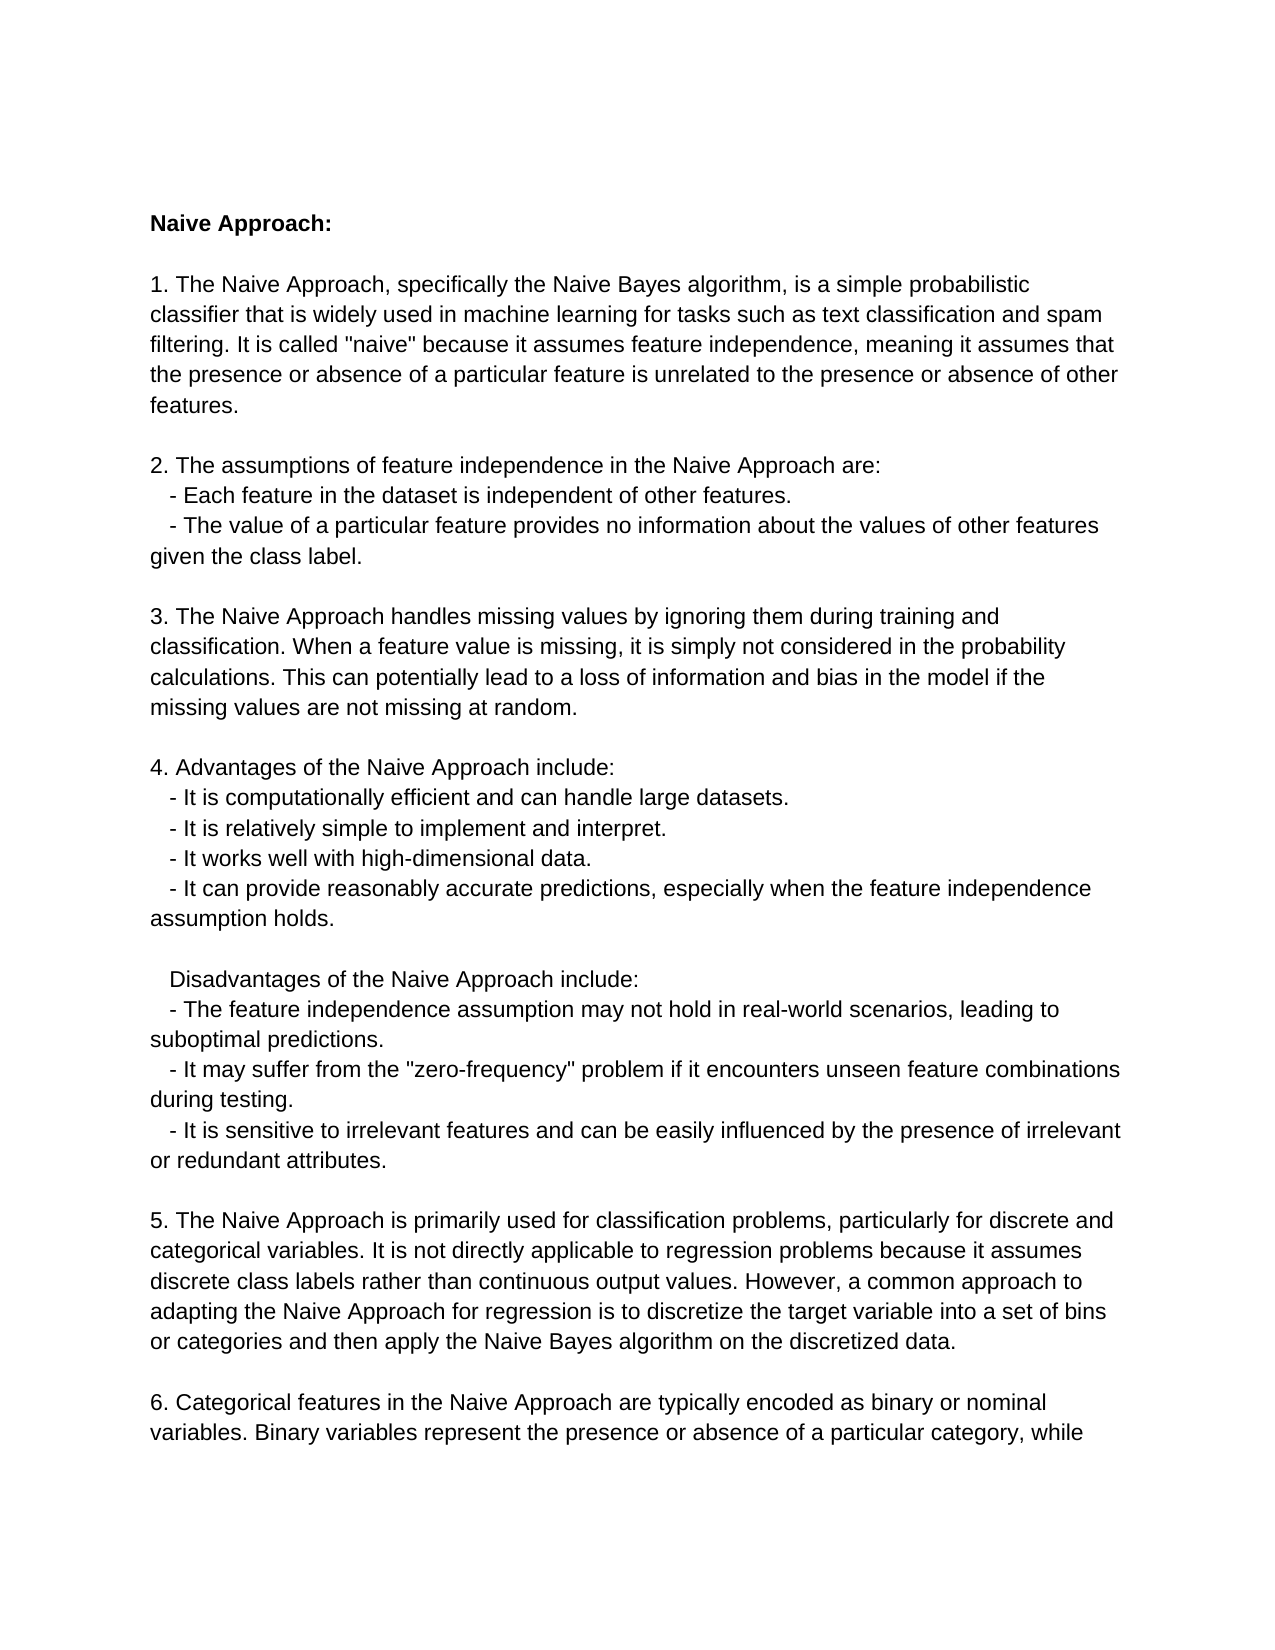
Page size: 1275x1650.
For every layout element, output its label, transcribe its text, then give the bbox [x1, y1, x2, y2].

text - It works well with high-dimensional data. [150, 845, 1125, 871]
text 1. The Naive Approach, specifically the Naive Bayes algorithm, is a simple probabilistic classifier that is widely used in machine learning for tasks such as text classification and spam filtering. It is called "naive" because it assumes feature independence, meaning it assumes that the presence or absence of a particular feature is unrelated to the presence or absence of other features. [150, 271, 1125, 418]
text - It is sensitive to irrelevant features and can be easily influenced by the presence of irrelevant or redundant attributes. [150, 1117, 1125, 1173]
text 2. The assumptions of feature independence in the Naive Approach are: [150, 452, 1125, 478]
text Naive Approach: [150, 210, 1125, 237]
text 3. The Naive Approach handles missing values by ignoring them during training and classification. When a feature value is missing, it is simply not considered in the probability calculations. This can potentially lead to a loss of information and bias in the model if the missing values are not missing at random. [150, 603, 1125, 720]
text 4. Advantages of the Naive Approach include: [150, 754, 1125, 781]
text - It is relatively simple to implement and interpret. [150, 814, 1125, 841]
text - The feature independence assumption may not hold in real-world scenarios, leading to suboptimal predictions. [150, 996, 1125, 1052]
text Disadvantages of the Naive Approach include: [150, 966, 1125, 992]
text - The value of a particular feature provides no information about the values of other features given the class label. [150, 512, 1125, 569]
text 5. The Naive Approach is primarily used for classification problems, particularly for discrete and categorical variables. It is not directly applicable to regression problems because it assumes discrete class labels rather than continuous output values. However, a common approach to adapting the Naive Approach for regression is to discretize the target variable into a set of bins or categories and then apply the Naive Bayes algorithm on the discretized data. [150, 1207, 1125, 1354]
text - Each feature in the dataset is independent of other features. [150, 482, 1125, 509]
text - It may suffer from the "zero-frequency" problem if it encounters unseen feature combinations during testing. [150, 1056, 1125, 1113]
text - It is computationally efficient and can handle large datasets. [150, 784, 1125, 811]
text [150, 1388, 1125, 1445]
text - It can provide reasonably accurate predictions, especially when the feature independence assumption holds. [150, 875, 1125, 932]
